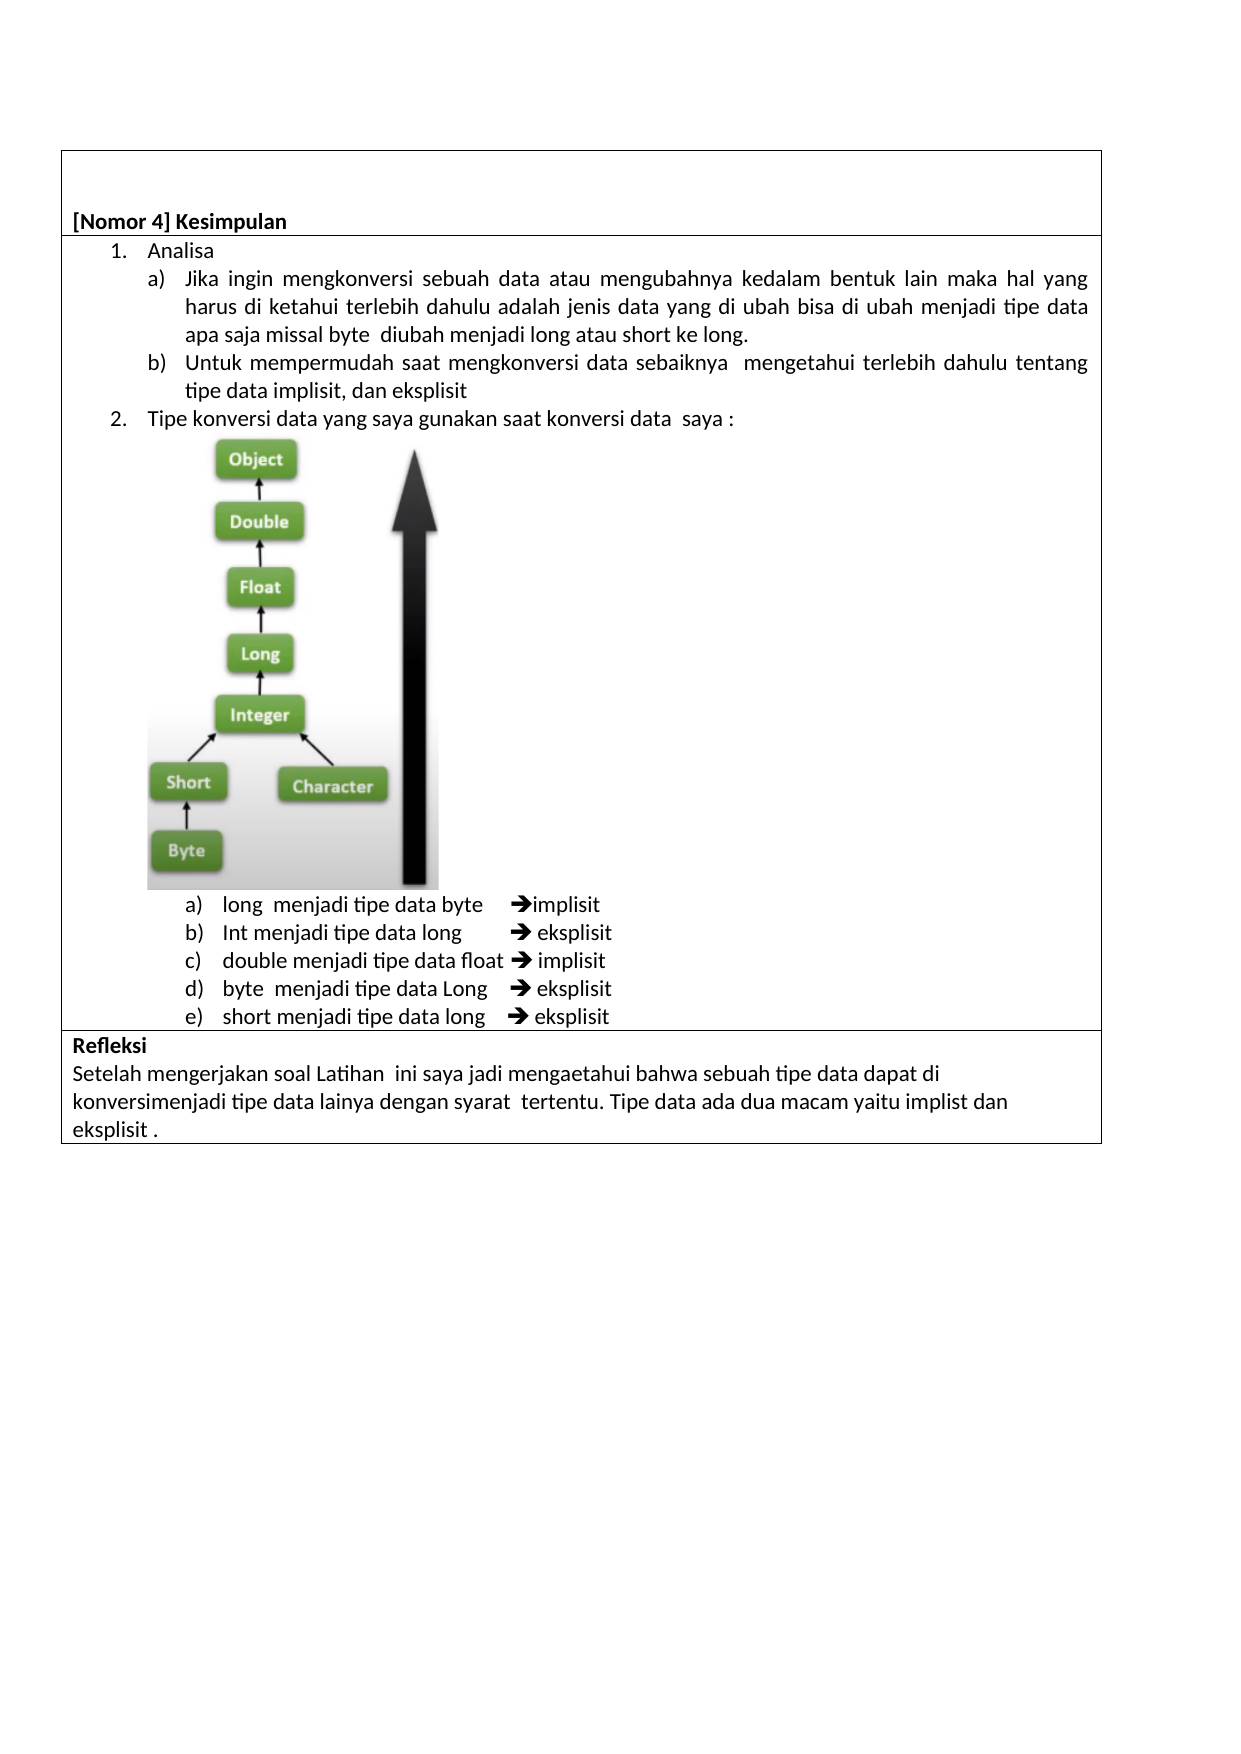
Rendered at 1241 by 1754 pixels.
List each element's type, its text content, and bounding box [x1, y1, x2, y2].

table_cell Analisa Jika ingin mengkonversi sebuah data atau mengubahnya kedalam bentuk lain maka hal yang harus di ketahui terlebih dahulu adalah jenis data yang di ubah bisa di ubah menjadi tipe data apa saja missal byte diubah menjadi long atau short ke long. Untuk mempermudah saat mengkonversi data sebaiknya mengetahui terlebih dahulu tentang tipe data implisit, dan eksplisit Tipe konversi data yang saya gunakan saat konversi data saya : long menjadi tipe data byte implisit Int menjadi tipe data long eksplisit double menjadi tipe data float implisit byte menjadi tipe data Long eksplisit short menjadi tipe data long eksplisit [62, 236, 1101, 1030]
table_cell Refleksi Setelah mengerjakan soal Latihan ini saya jadi mengaetahui bahwa sebuah tipe data dapat di konversimenjadi tipe data lainya dengan syarat tertentu. Tipe data ada dua macam yaitu implist dan eksplisit . [62, 1031, 1101, 1143]
table_cell [Nomor 4] Kesimpulan [62, 151, 1101, 235]
